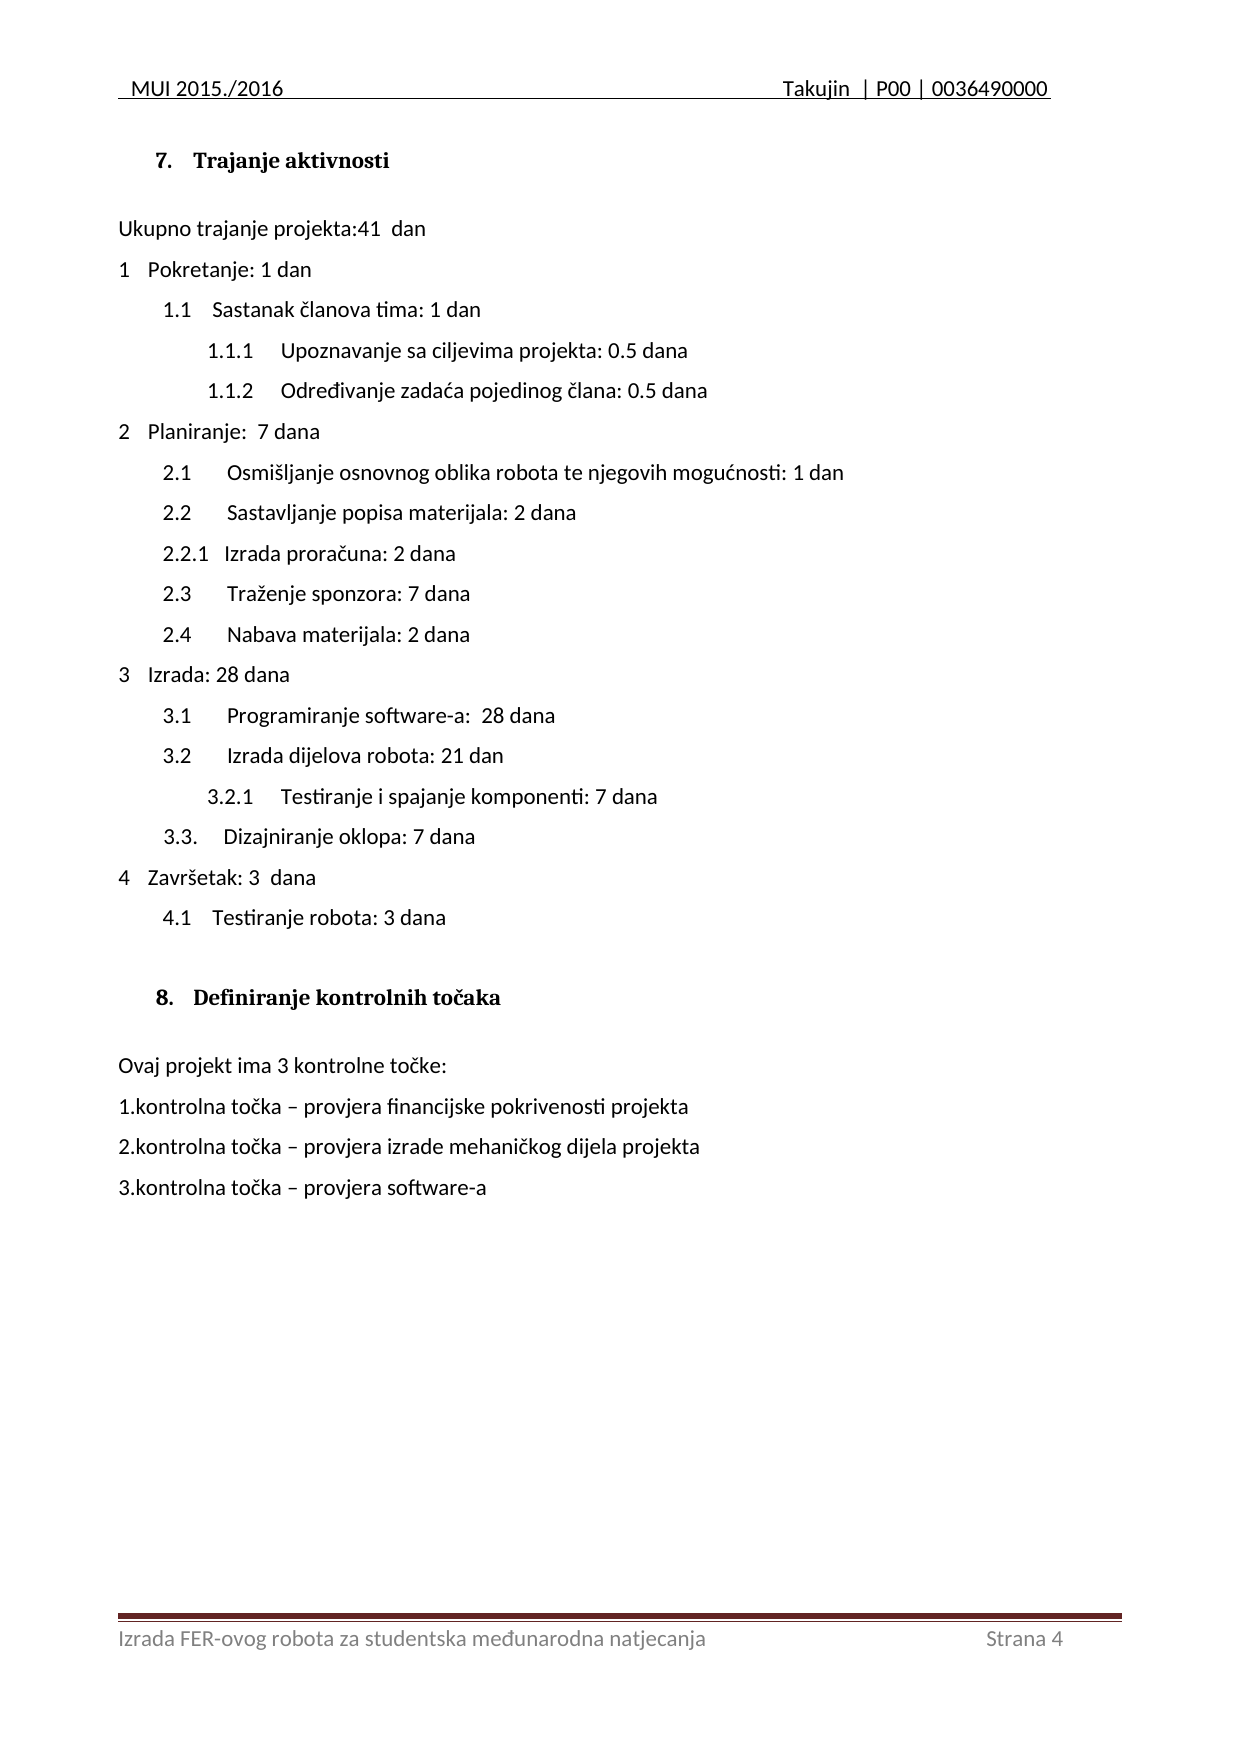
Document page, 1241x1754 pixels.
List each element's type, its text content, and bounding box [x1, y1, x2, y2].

text 2.kontrolna točka – provjera izrade mehaničkog dijela projekta [118, 1132, 1122, 1160]
list Traženje sponzora: 7 dana [162, 579, 1122, 607]
list Izrada: 28 dana [118, 660, 1122, 688]
list Pokretanje: 1 dan [118, 255, 1122, 283]
list Sastavljanje popisa materijala: 2 dana [162, 498, 1122, 526]
list Upoznavanje sa ciljevima projekta: 0.5 dana [207, 336, 1122, 364]
text 3.kontrolna točka – provjera software-a [118, 1173, 1122, 1201]
list Određivanje zadaća pojedinog člana: 0.5 dana [207, 377, 1122, 405]
list Definiranje kontrolnih točaka [156, 984, 1122, 1039]
list Završetak: 3 dana [118, 863, 1122, 891]
text 1.kontrolna točka – provjera financijske pokrivenosti projekta [118, 1092, 1122, 1120]
list Izrada dijelova robota: 21 dan [162, 741, 1122, 769]
text 3.3. Dizajniranje oklopa: 7 dana [148, 822, 1122, 850]
text Ovaj projekt ima 3 kontrolne točke: [118, 1051, 1122, 1079]
list Trajanje aktivnosti [156, 148, 1122, 202]
list Osmišljanje osnovnog oblika robota te njegovih mogućnosti: 1 dan [162, 458, 1122, 486]
list Programiranje software-a: 28 dana [162, 701, 1122, 729]
list Planiranje: 7 dana [118, 417, 1122, 445]
text Ukupno trajanje projekta:41 dan [118, 214, 1122, 243]
text 2.2.1 Izrada proračuna: 2 dana [118, 539, 1122, 567]
list Testiranje robota: 3 dana [162, 903, 1122, 931]
list Testiranje i spajanje komponenti: 7 dana [207, 782, 1122, 810]
list Nabava materijala: 2 dana [162, 620, 1122, 648]
list Sastanak članova tima: 1 dan [162, 296, 1122, 324]
